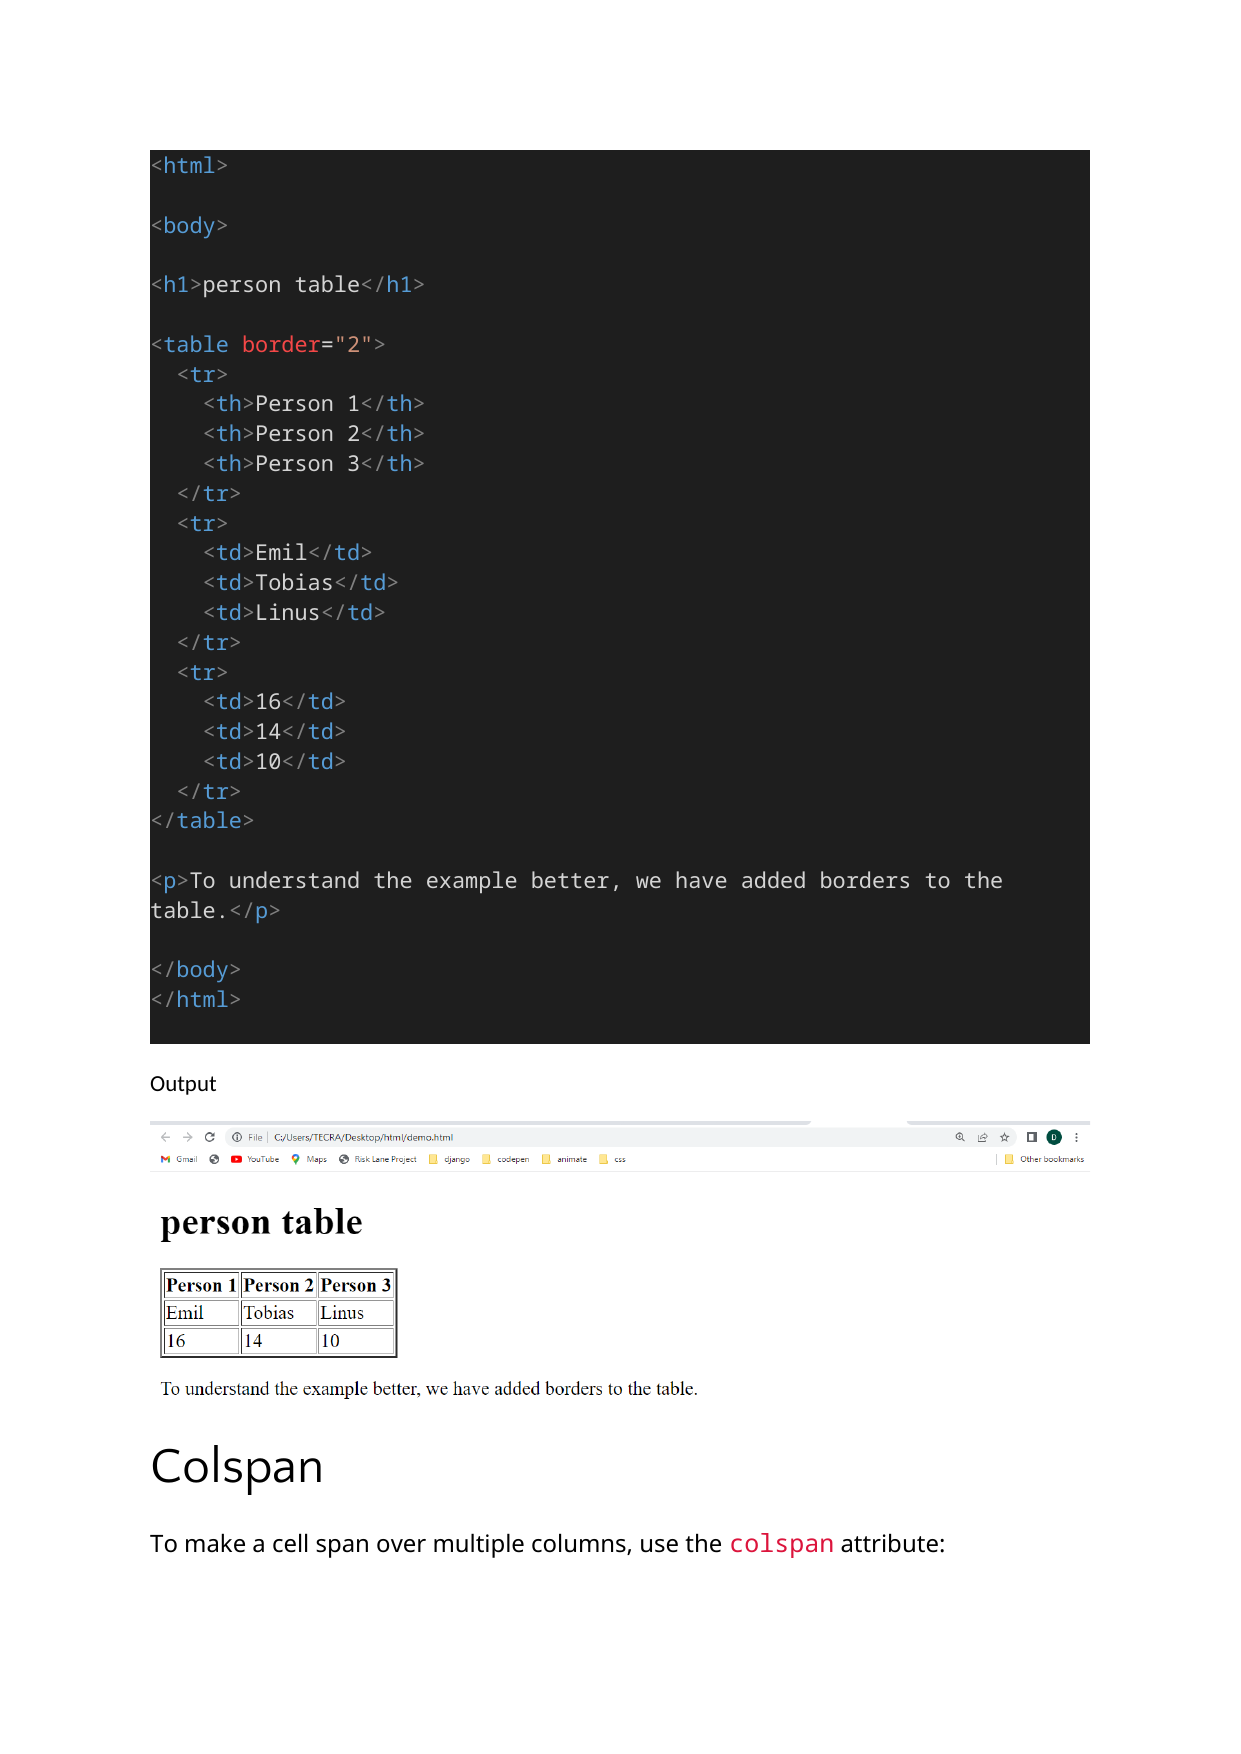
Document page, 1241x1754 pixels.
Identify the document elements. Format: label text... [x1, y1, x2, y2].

text <th>Person 1</th> [150, 388, 1090, 418]
text <td>14</td> [150, 716, 1090, 746]
text <td>Linus</td> [150, 597, 1090, 627]
text <p>To understand the example better, we have added borders to the table.</p> [150, 865, 1090, 924]
text Output [150, 1069, 1090, 1097]
text <td>Emil</td> [150, 537, 1090, 567]
text </body> [150, 954, 1090, 984]
picture [150, 1121, 1091, 1416]
text <tr> [150, 358, 1090, 388]
text </html> [150, 984, 1090, 1014]
text <td>16</td> [150, 686, 1090, 716]
text <td>Tobias</td> [150, 567, 1090, 597]
text To make a cell span over multiple columns, use the colspan attribute: [150, 1526, 1090, 1560]
text <tr> [150, 507, 1090, 537]
text <table border="2"> [150, 329, 1090, 358]
text <h1>person table</h1> [150, 269, 1090, 299]
text </table> [150, 805, 1090, 835]
text <html> [150, 150, 1090, 180]
text <body> [150, 209, 1090, 239]
text </tr> [150, 627, 1090, 656]
subtitle Colspan [150, 1441, 1090, 1496]
text <td>10</td> [150, 746, 1090, 776]
text <tr> [150, 656, 1090, 686]
text <th>Person 2</th> [150, 418, 1090, 448]
text <th>Person 3</th> [150, 448, 1090, 478]
text </tr> [150, 478, 1090, 507]
text </tr> [150, 776, 1090, 805]
